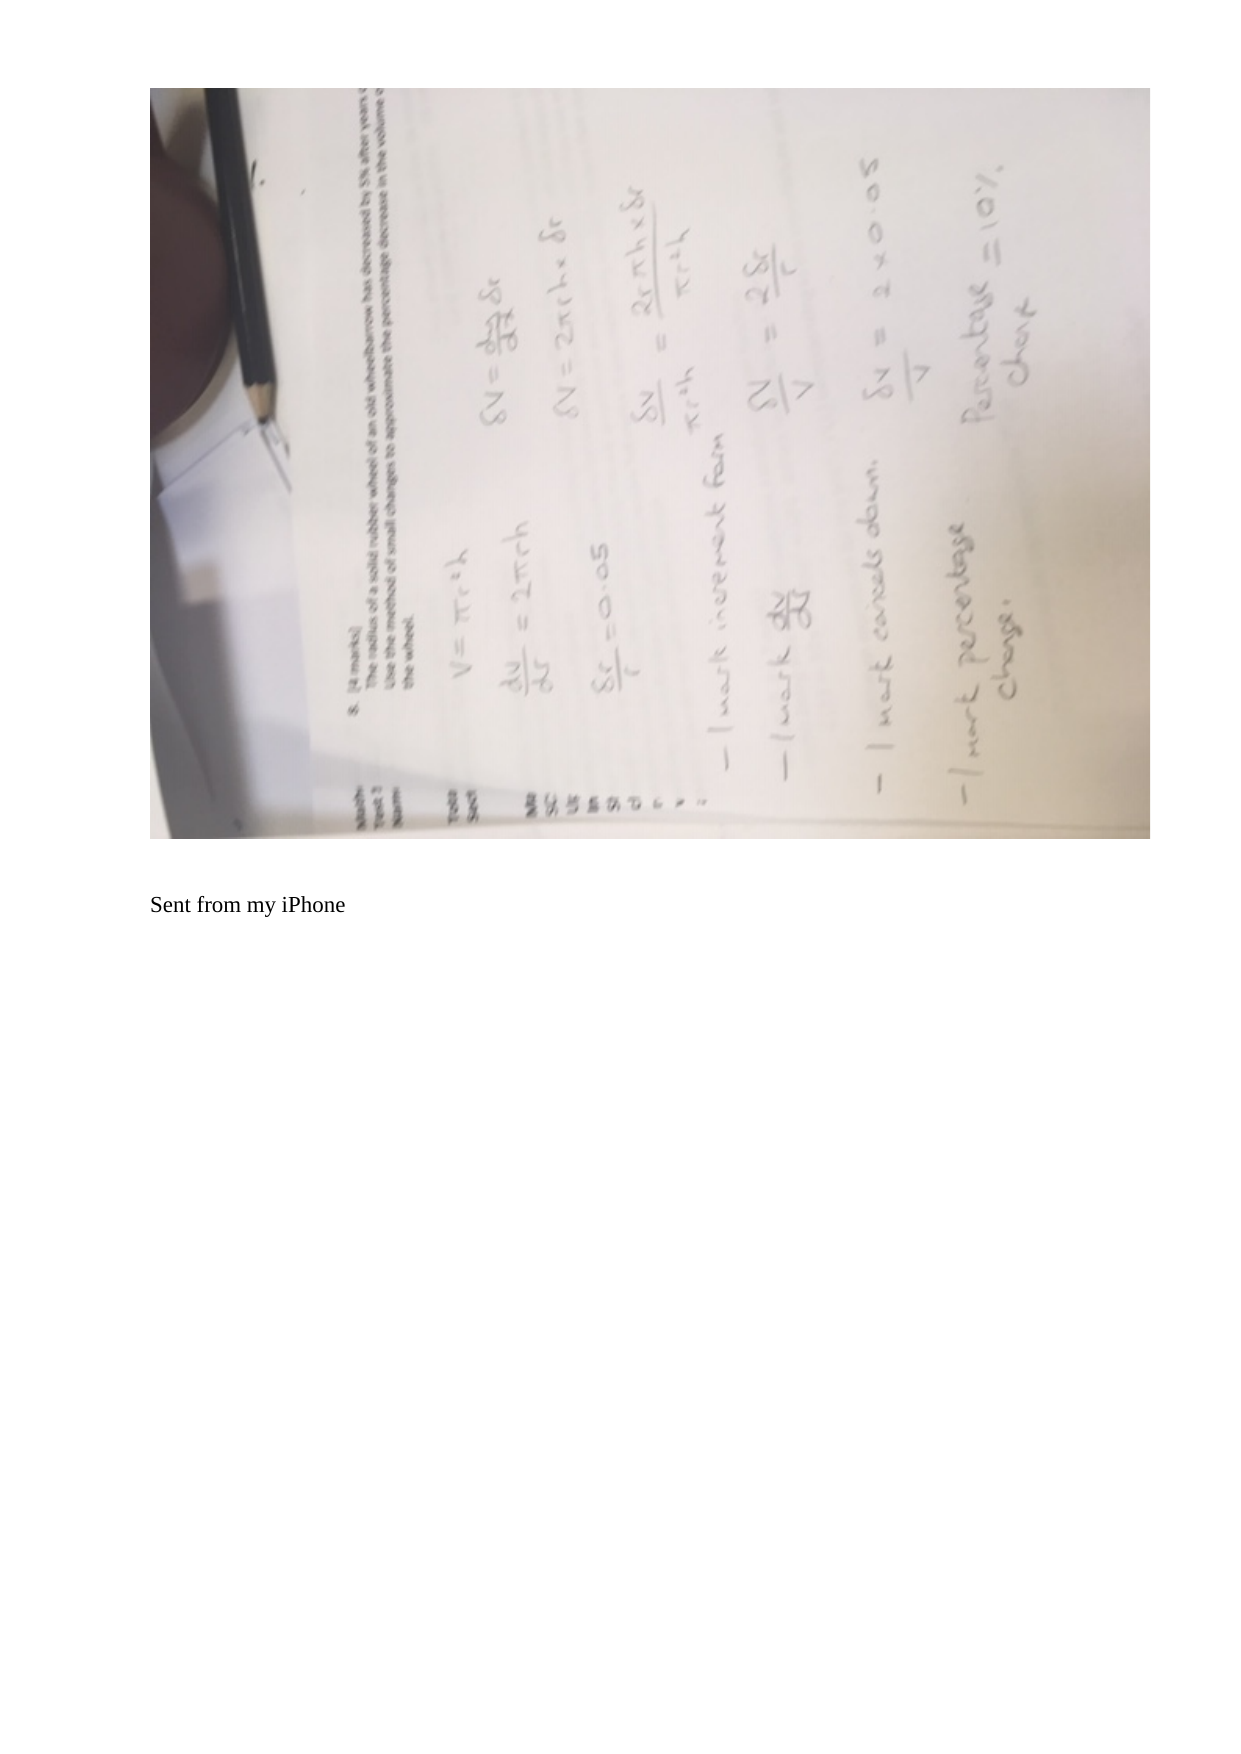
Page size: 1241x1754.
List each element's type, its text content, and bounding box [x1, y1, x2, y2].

picture [150, 88, 1150, 839]
text Sent from my iPhone [150, 839, 1090, 918]
